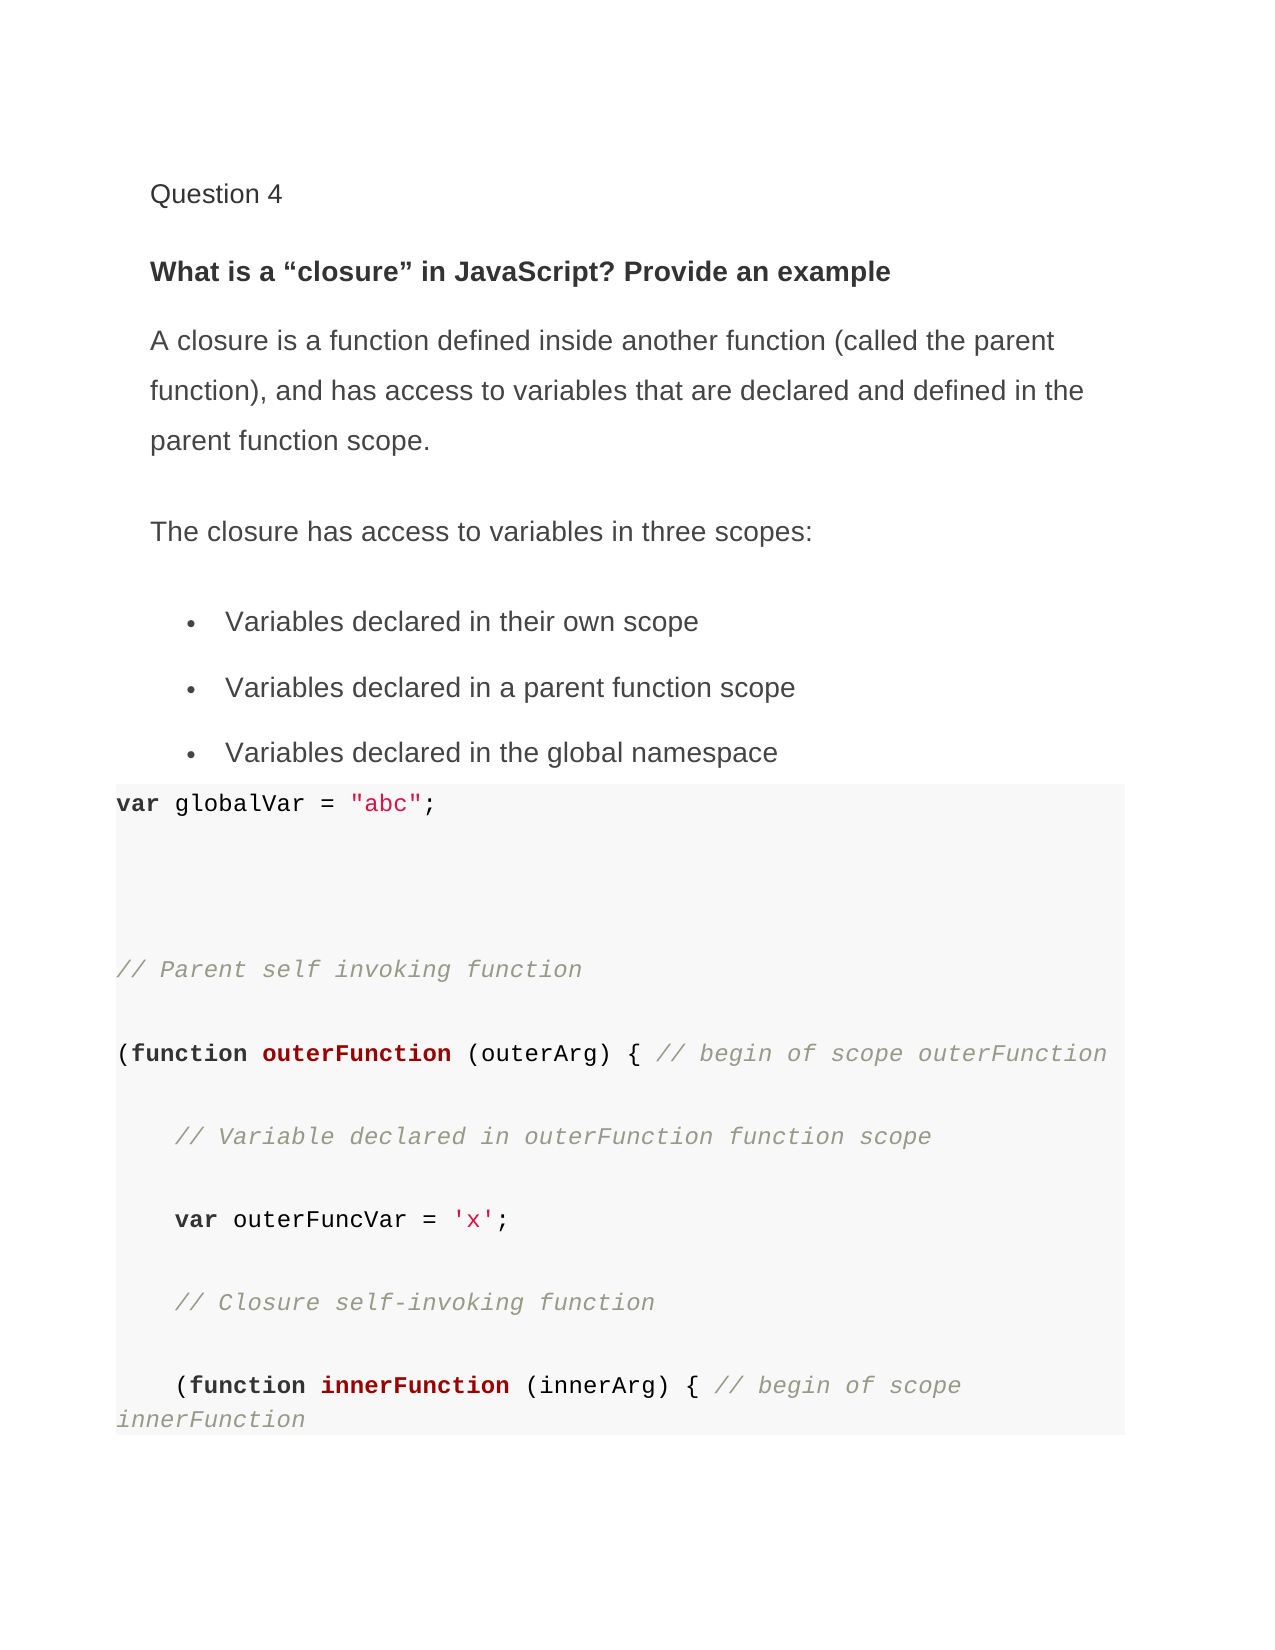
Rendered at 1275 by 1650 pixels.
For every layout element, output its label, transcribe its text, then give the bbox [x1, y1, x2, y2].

list Variables declared in a parent function scope [187, 653, 1125, 703]
text A closure is a function defined inside another function (called the parent function), and has access to variables that are declared and defined in the parent function scope. [150, 306, 1125, 456]
list Variables declared in their own scope [187, 587, 1125, 637]
text (function innerFunction (innerArg) { // begin of scope innerFunction [116, 1366, 1125, 1435]
text // Parent self invoking function [116, 951, 1125, 985]
text var globalVar = "abc"; [116, 784, 1125, 819]
text The closure has access to variables in three scopes: [150, 497, 1125, 547]
list Variables declared in the global namespace [187, 719, 1125, 769]
subtitle Question 4 [150, 150, 1125, 209]
text (function outerFunction (outerArg) { // begin of scope outerFunction [116, 1034, 1125, 1068]
text // Closure self-invoking function [116, 1283, 1125, 1317]
text // Variable declared in outerFunction function scope [116, 1117, 1125, 1151]
subtitle What is a “closure” in JavaScript? Provide an example [150, 228, 1125, 287]
text var outerFuncVar = 'x'; [116, 1200, 1125, 1234]
